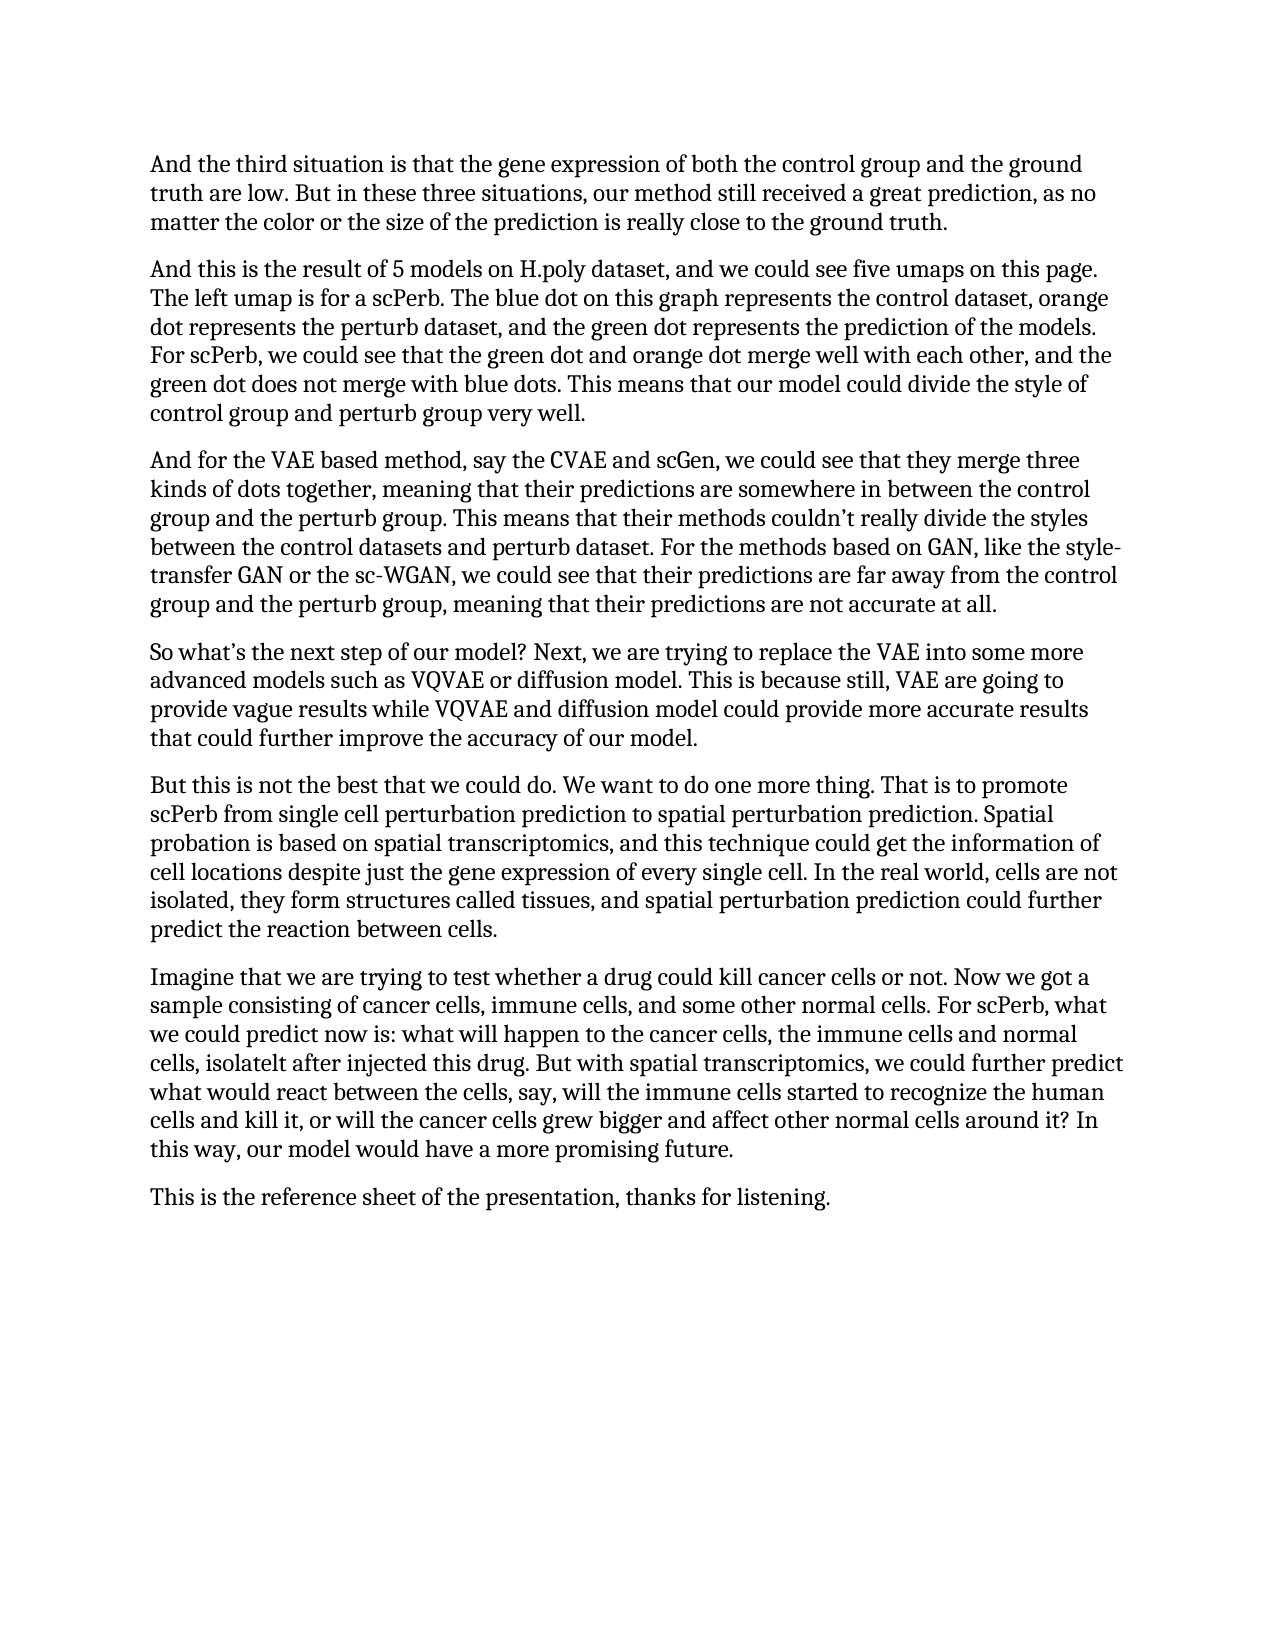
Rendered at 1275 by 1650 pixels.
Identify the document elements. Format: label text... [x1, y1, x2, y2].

text But this is not the best that we could do. We want to do one more thing. That is to promote scPerb from single cell perturbation prediction to spatial perturbation prediction. Spatial probation is based on spatial transcriptomics, and this technique could get the information of cell locations despite just the gene expression of every single cell. In the real world, cells are not isolated, they form structures called tissues, and spatial perturbation prediction could further predict the reaction between cells. [150, 771, 1125, 944]
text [150, 150, 1125, 236]
text This is the reference sheet of the presentation, thanks for listening. [150, 1182, 1125, 1211]
text So what’s the next step of our model? Next, we are trying to replace the VAE into some more advanced models such as VQVAE or diffusion model. This is because still, VAE are going to provide vague results while VQVAE and diffusion model could provide more accurate results that could further improve the accuracy of our model. [150, 637, 1125, 752]
text And this is the result of 5 models on H.poly dataset, and we could see five umaps on this page. The left umap is for a scPerb. The blue dot on this graph represents the control dataset, orange dot represents the perturb dataset, and the green dot represents the prediction of the models. For scPerb, we could see that the green dot and orange dot merge well with each other, and the green dot does not merge with blue dots. This means that our model could divide the style of control group and perturb group very well. [150, 255, 1125, 427]
text And for the VAE based method, say the CVAE and scGen, we could see that they merge three kinds of dots together, meaning that their predictions are somewhere in between the control group and the perturb group. This means that their methods couldn’t really divide the styles between the control datasets and perturb dataset. For the methods based on GAN, like the style-transfer GAN or the sc-WGAN, we could see that their predictions are far away from the control group and the perturb group, meaning that their predictions are not accurate at all. [150, 446, 1125, 619]
text Imagine that we are trying to test whether a drug could kill cancer cells or not. Now we got a sample consisting of cancer cells, immune cells, and some other normal cells. For scPerb, what we could predict now is: what will happen to the cancer cells, the immune cells and normal cells, isolatelt after injected this drug. But with spatial transcriptomics, we could further predict what would react between the cells, say, will the immune cells started to recognize the human cells and kill it, or will the cancer cells grew bigger and affect other normal cells around it? In this way, our model would have a more promising future. [150, 962, 1125, 1164]
